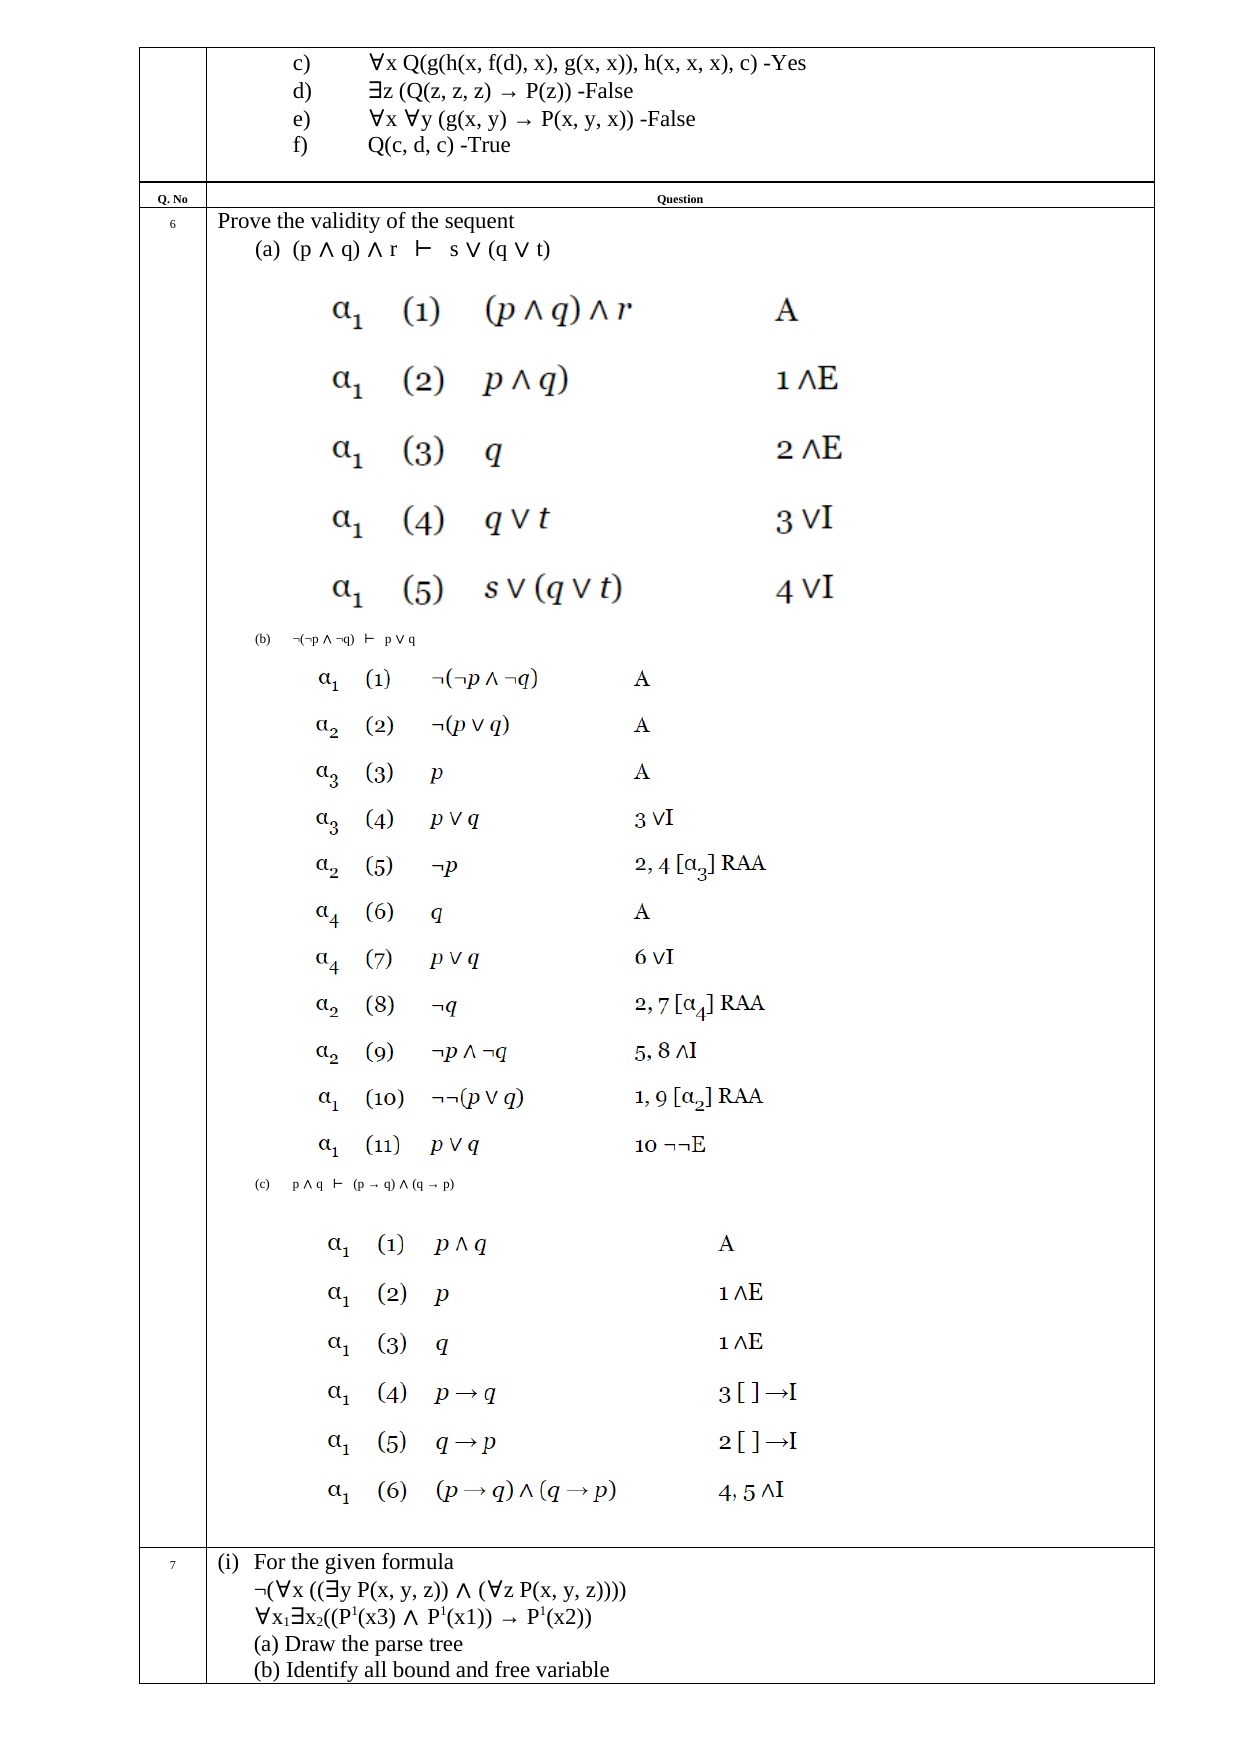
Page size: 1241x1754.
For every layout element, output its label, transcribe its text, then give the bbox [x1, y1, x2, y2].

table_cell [207, 1548, 1154, 1682]
picture [292, 261, 851, 620]
picture [292, 646, 780, 1165]
table_cell 7 [140, 1548, 206, 1682]
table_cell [207, 48, 1154, 181]
table_cell Question [207, 183, 1154, 207]
picture [292, 1191, 818, 1521]
table_cell Prove the validity of the sequent (p ∧ q) ∧ r ⊢ s ∨ (q ∨ t) ¬(¬p ∧ ¬q) ⊢ p ∨ q p ∧ q ⊢ (p → q) ∧ (q → p) [207, 208, 1154, 1547]
table_cell Q. No [140, 183, 206, 207]
table_cell 6 [140, 208, 206, 1547]
table_cell 5 [140, 48, 206, 181]
